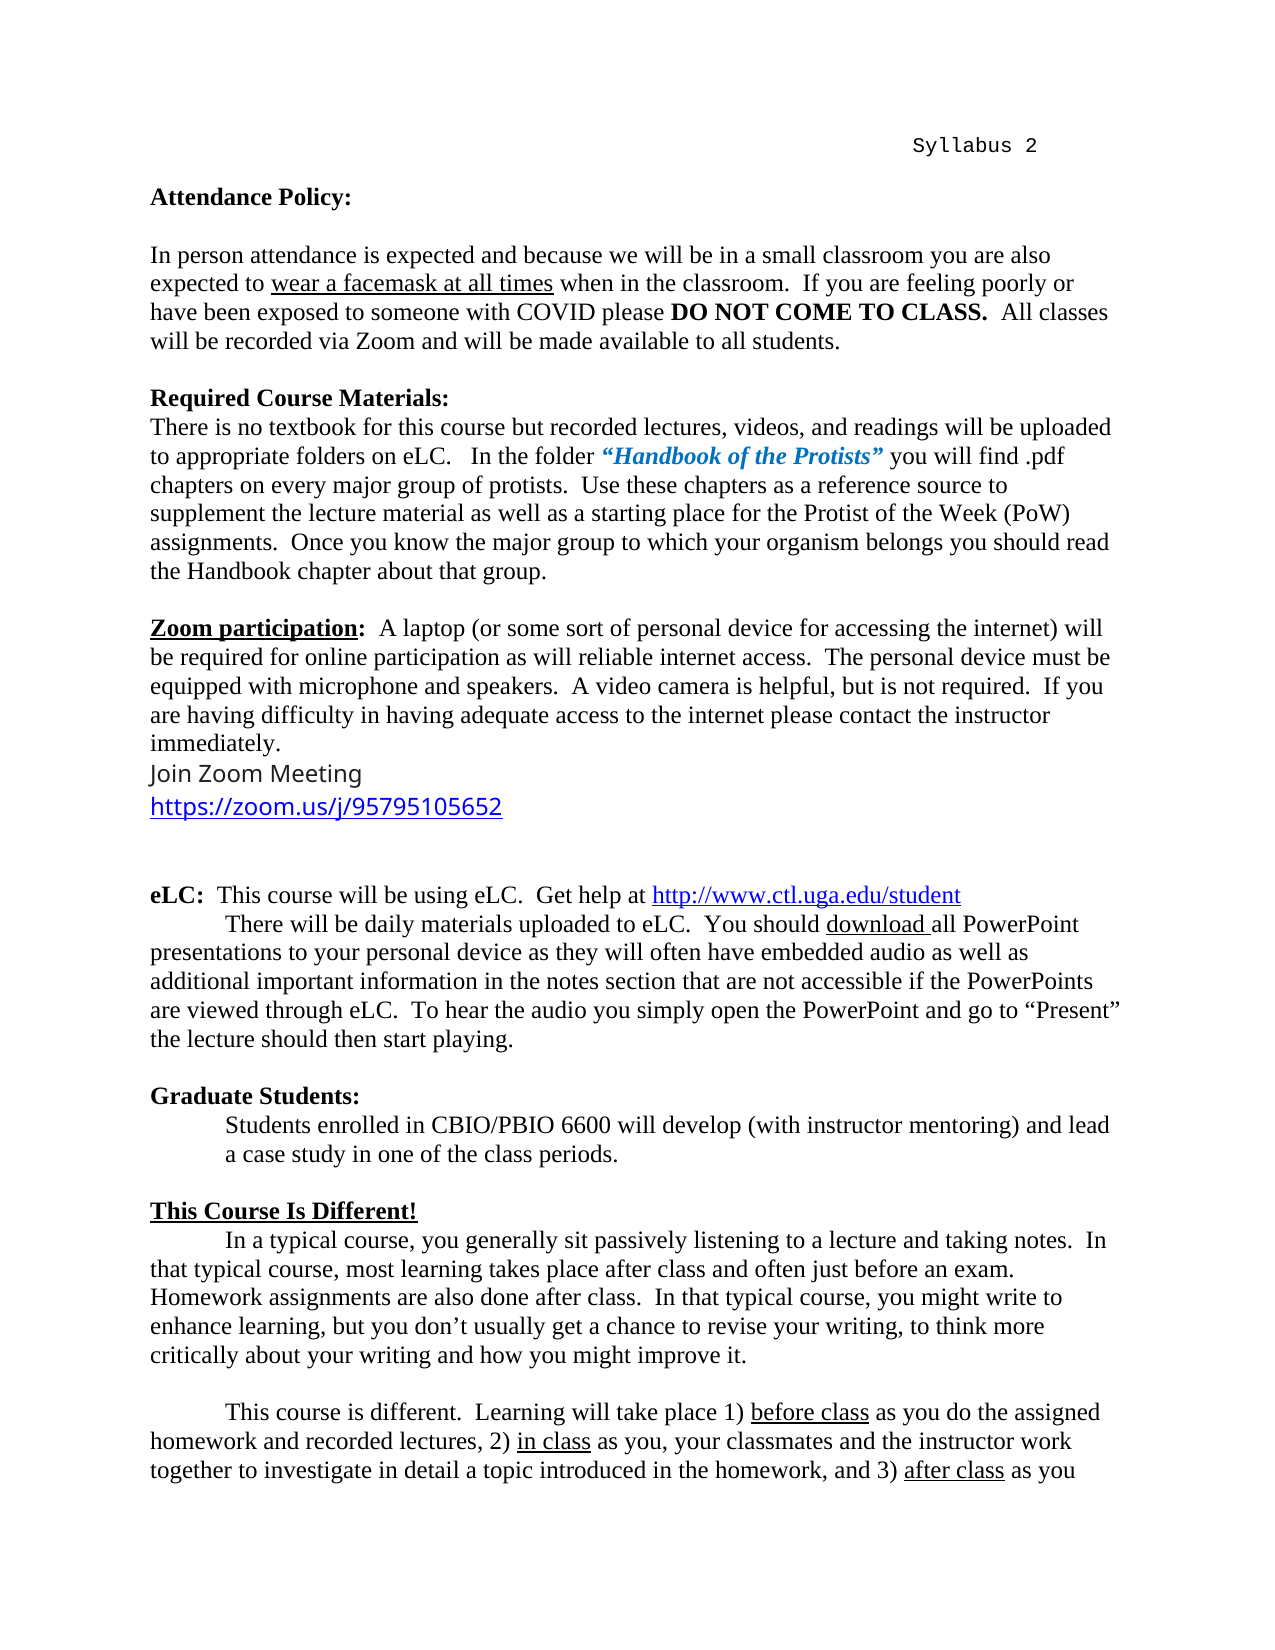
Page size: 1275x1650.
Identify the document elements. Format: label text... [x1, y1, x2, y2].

text Join Zoom Meeting https://zoom.us/j/95795105652 [150, 757, 1125, 822]
text This Course Is Different! [150, 1196, 1125, 1225]
text Required Course Materials: [150, 383, 1125, 412]
text There will be daily materials uploaded to eLC. You should download all PowerPoint presentations to your personal device as they will often have embedded audio as well as additional important information in the notes section that are not accessible if the PowerPoints are viewed through eLC. To hear the audio you simply open the PowerPoint and go to “Present” the lecture should then start playing. [150, 909, 1125, 1052]
text In a typical course, you generally sit passively listening to a lecture and taking notes. In that typical course, most learning takes place after class and often just before an exam. Homework assignments are also done after class. In that typical course, you might write to enhance learning, but you don’t usually get a chance to revise your writing, to think more critically about your writing and how you might improve it. [150, 1225, 1125, 1369]
text Zoom participation: A laptop (or some sort of personal device for accessing the internet) will be required for online participation as will reliable internet access. The personal device must be equipped with microphone and speakers. A video camera is helpful, but is not required. If you are having difficulty in having adequate access to the internet please contact the instructor immediately. [150, 613, 1125, 757]
text Attendance Policy: [150, 182, 1125, 211]
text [150, 1397, 1125, 1484]
text eLC: This course will be using eLC. Get help at http://www.ctl.uga.edu/student [150, 880, 1125, 909]
text Graduate Students: [150, 1081, 1125, 1110]
text Students enrolled in CBIO/PBIO 6600 will develop (with instructor mentoring) and lead a case study in one of the class periods. [225, 1110, 1125, 1167]
text In person attendance is expected and because we will be in a small classroom you are also expected to wear a facemask at all times when in the classroom. If you are feeling poorly or have been exposed to someone with COVID please DO NOT COME TO CLASS. All classes will be recorded via Zoom and will be made available to all students. [150, 240, 1125, 355]
text There is no textbook for this course but recorded lectures, videos, and readings will be uploaded to appropriate folders on eLC. In the folder “Handbook of the Protists” you will find .pdf chapters on every major group of protists. Use these chapters as a reference source to supplement the lecture material as well as a starting place for the Protist of the Week (PoW) assignments. Once you know the major group to which your organism belongs you should read the Handbook chapter about that group. [150, 412, 1125, 585]
